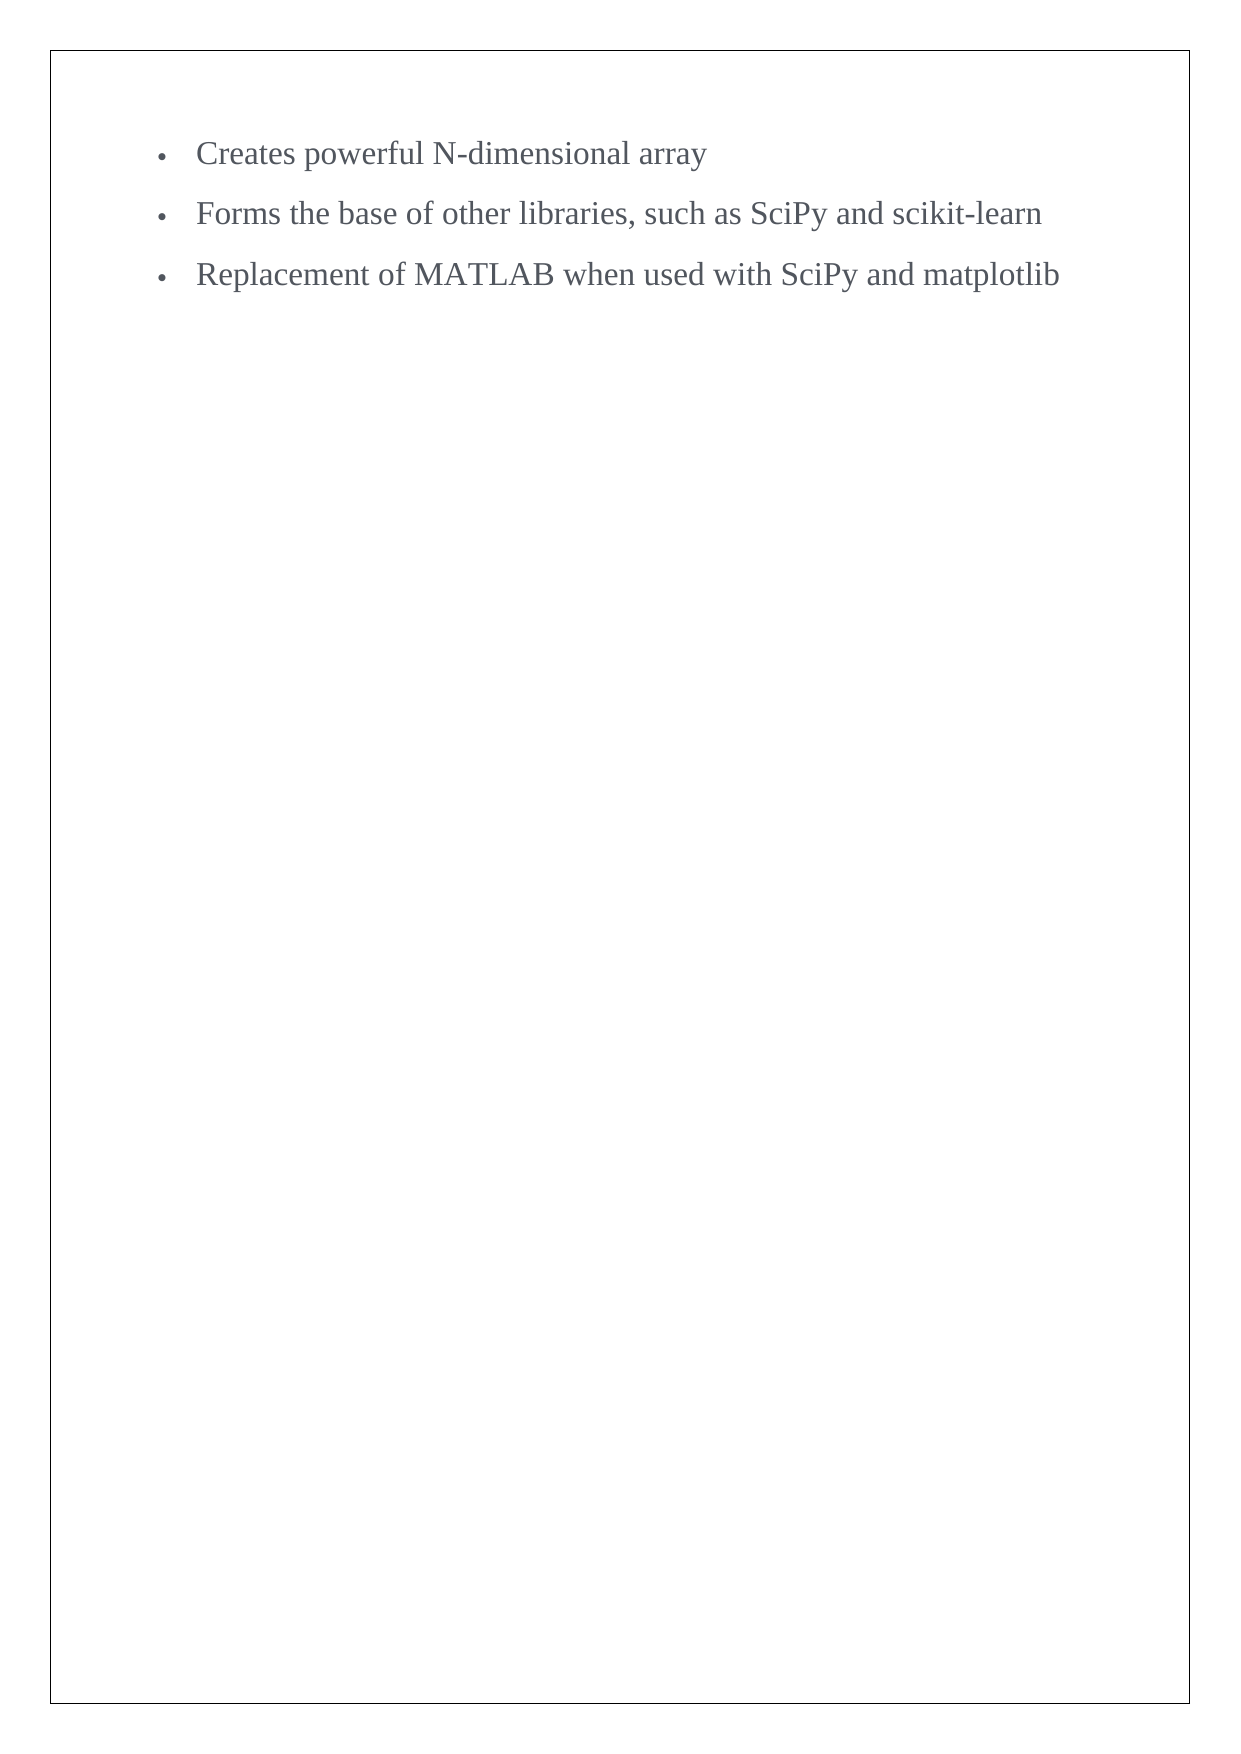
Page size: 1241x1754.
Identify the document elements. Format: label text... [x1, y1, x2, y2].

list Creates powerful N-dimensional array [158, 133, 1117, 172]
list Replacement of MATLAB when used with SciPy and matplotlib [158, 254, 1117, 292]
list Forms the base of other libraries, such as SciPy and scikit-learn [158, 193, 1117, 232]
